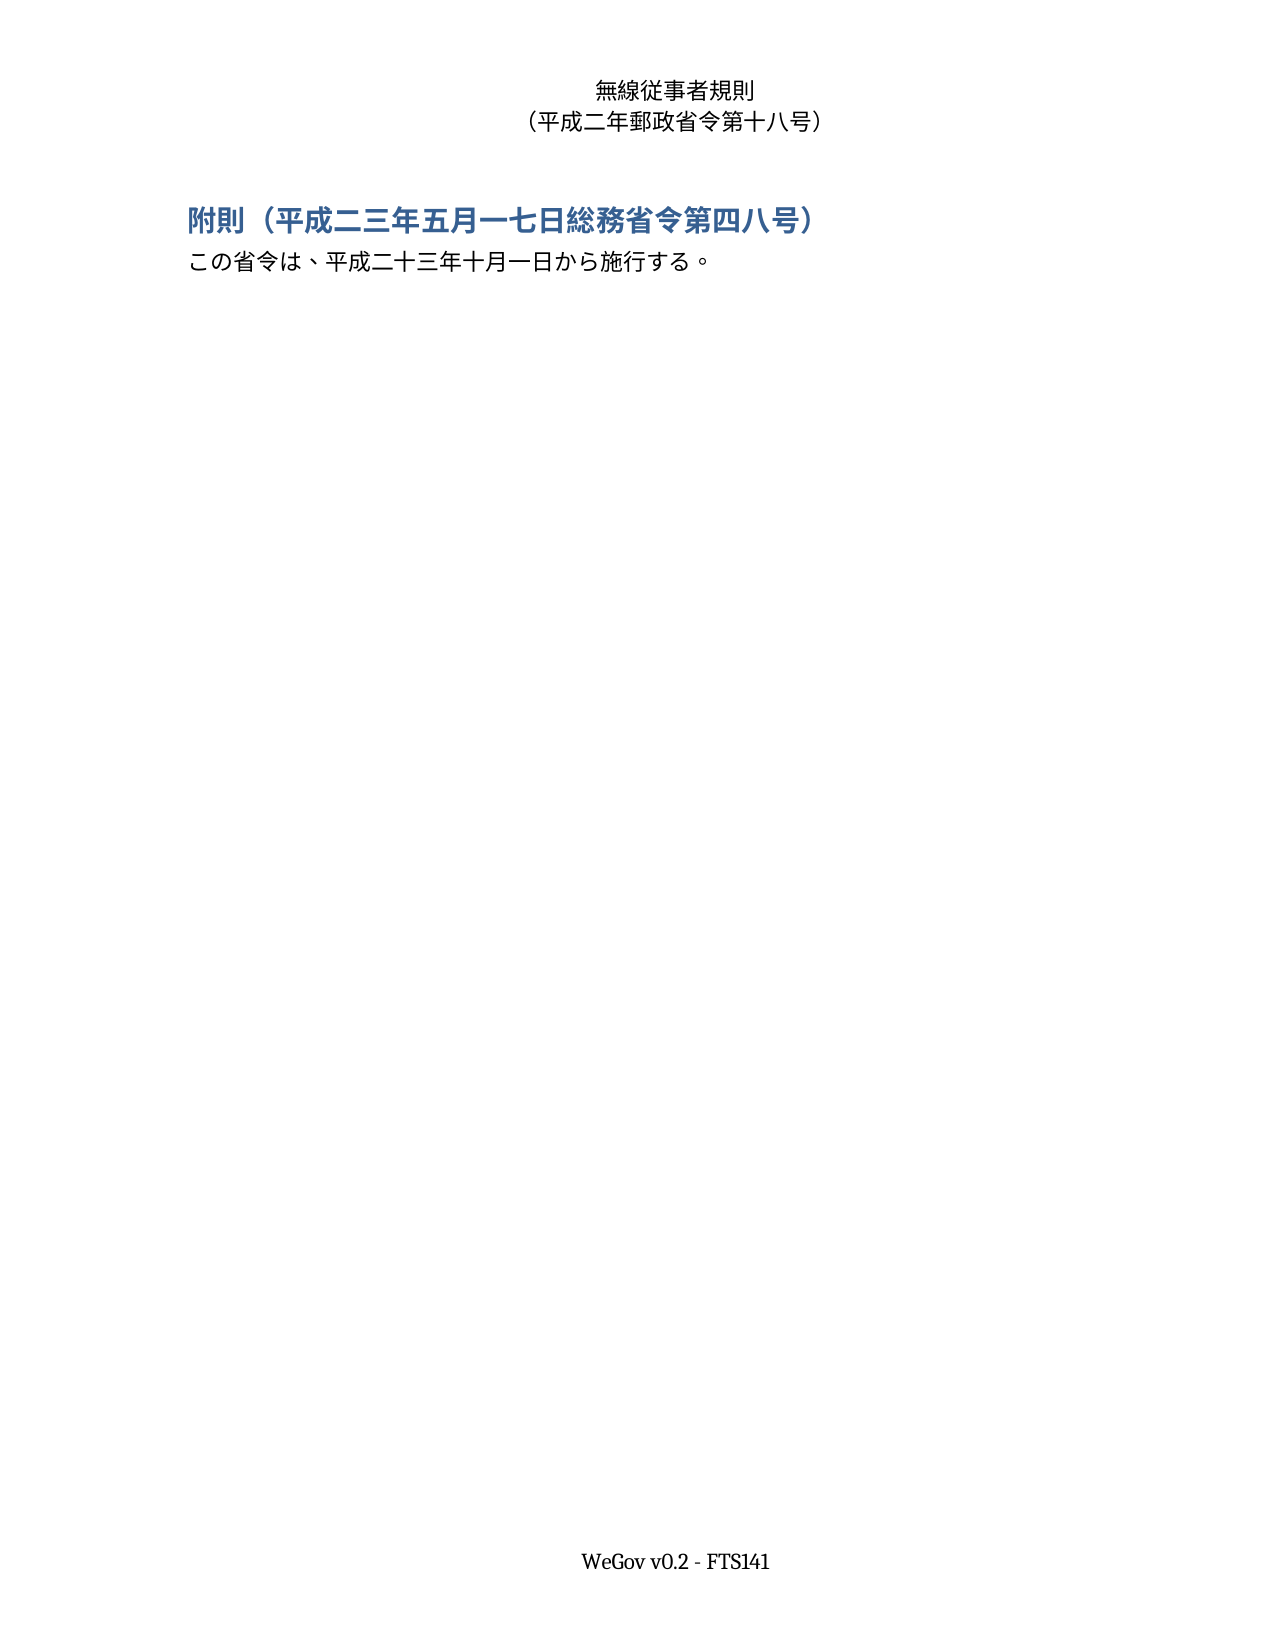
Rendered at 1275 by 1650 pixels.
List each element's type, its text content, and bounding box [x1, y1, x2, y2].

subtitle 附則（平成二三年五月一七日総務省令第四八号） [187, 200, 1087, 240]
text この省令は、平成二十三年十月一日から施行する。 [187, 246, 1087, 277]
